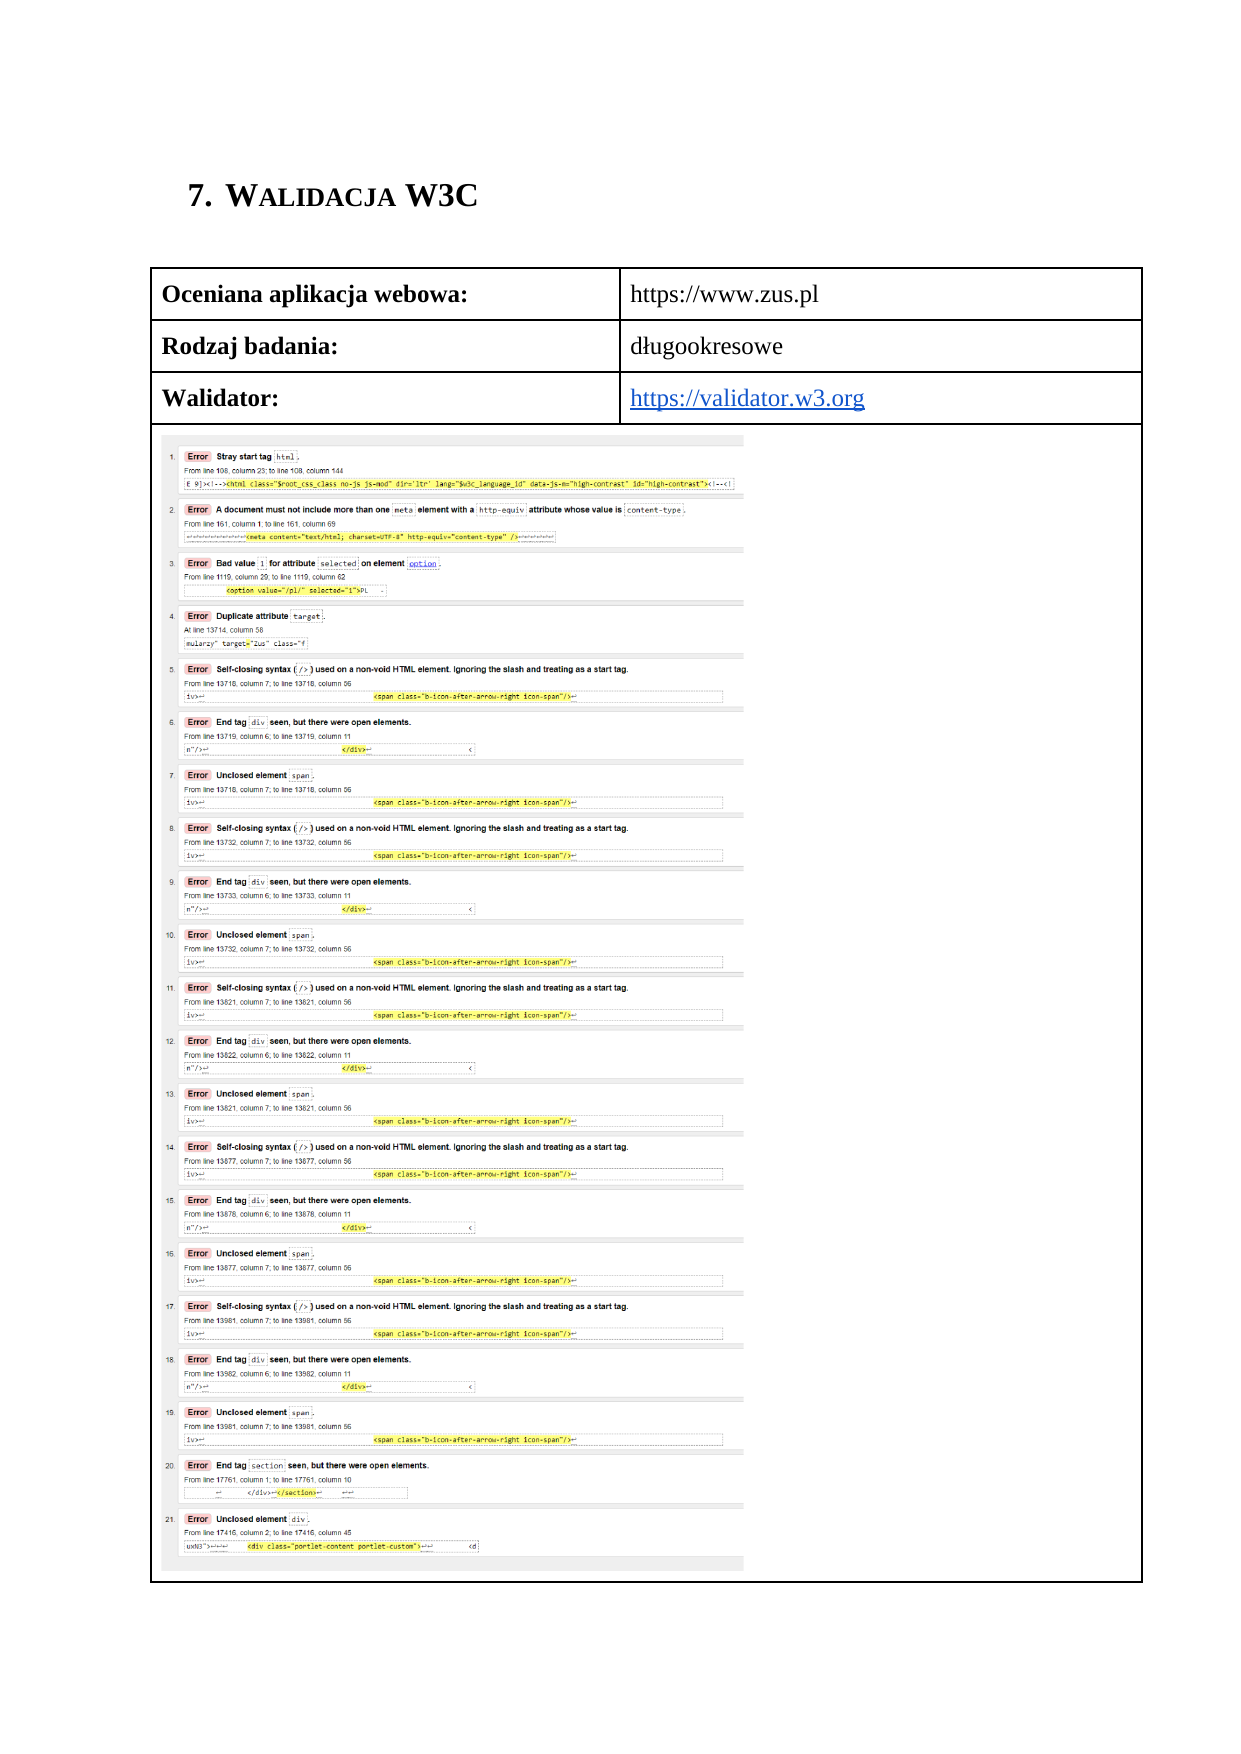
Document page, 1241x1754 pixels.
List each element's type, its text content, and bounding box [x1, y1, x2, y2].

table_cell [152, 425, 1141, 1581]
subtitle Walidacja W3C [187, 175, 1090, 213]
table_cell https://validator.w3.org [621, 373, 1141, 422]
table_header https://www.zus.pl [621, 269, 1141, 319]
table_cell Rodzaj badania: [152, 321, 619, 371]
table_header Oceniana aplikacja webowa: [152, 269, 619, 319]
table_cell Walidator: [152, 373, 619, 422]
table_cell długookresowe [621, 321, 1141, 371]
picture [161, 435, 744, 1571]
